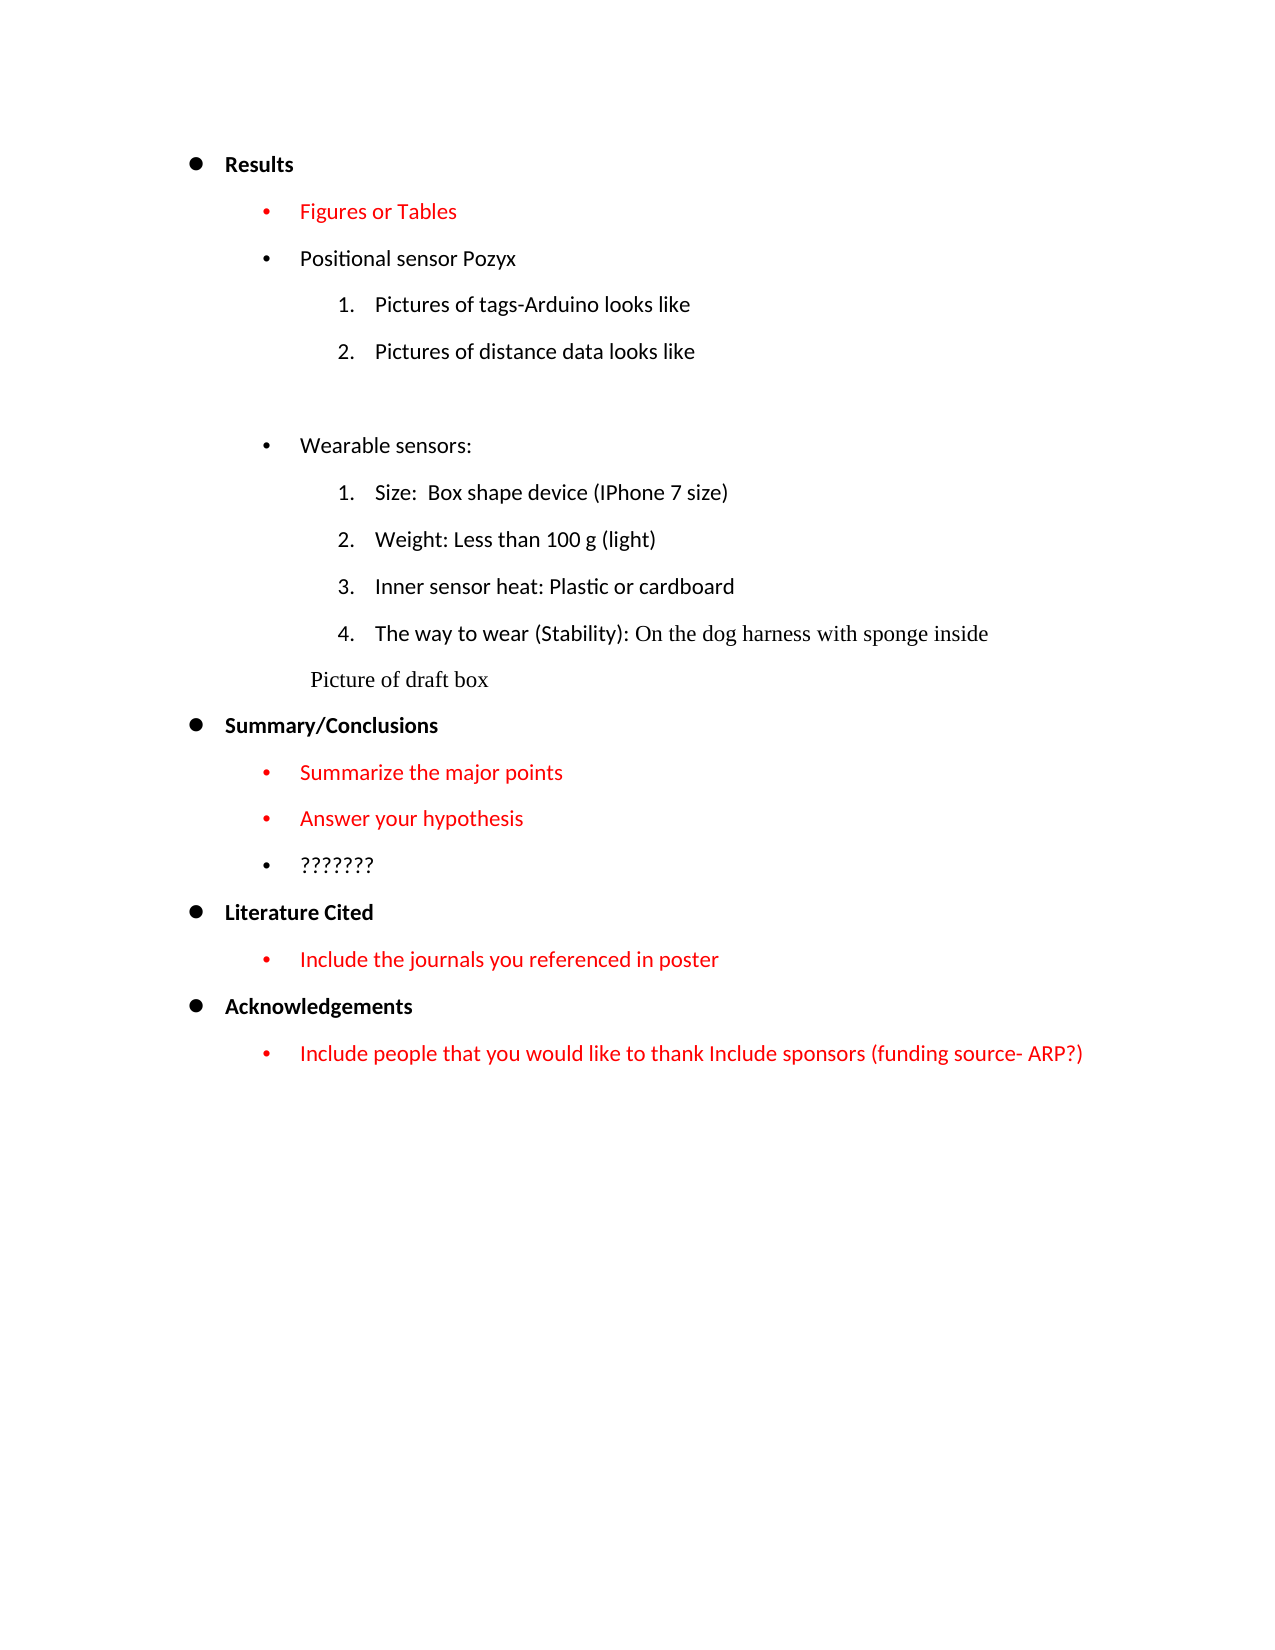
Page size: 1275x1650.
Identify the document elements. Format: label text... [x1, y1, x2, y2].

list Positional sensor Pozyx [262, 244, 1125, 272]
list Figures or Tables [262, 197, 1125, 225]
list Summary/Conclusions [187, 711, 1125, 739]
list Include the journals you referenced in poster [262, 945, 1125, 973]
text Picture of draft box [150, 666, 1125, 692]
list Acknowledgements [187, 992, 1125, 1020]
list Wearable sensors: [262, 431, 1125, 459]
list Answer your hypothesis [262, 804, 1125, 832]
list Pictures of distance data looks like [337, 337, 1125, 366]
list Include people that you would like to thank Include sponsors (funding source- ARP?) [262, 1039, 1125, 1067]
list Summarize the major points [262, 758, 1125, 786]
list Size: Box shape device (IPhone 7 size) [337, 478, 1125, 506]
list Pictures of tags-Arduino looks like [337, 291, 1125, 319]
list Results [187, 150, 1125, 178]
list Literature Cited [187, 898, 1125, 926]
list ??????? [262, 851, 1125, 879]
list The way to wear (Stability): On the dog harness with sponge inside [337, 619, 1125, 647]
list Inner sensor heat: Plastic or cardboard [337, 572, 1125, 600]
list Weight: Less than 100 g (light) [337, 525, 1125, 553]
